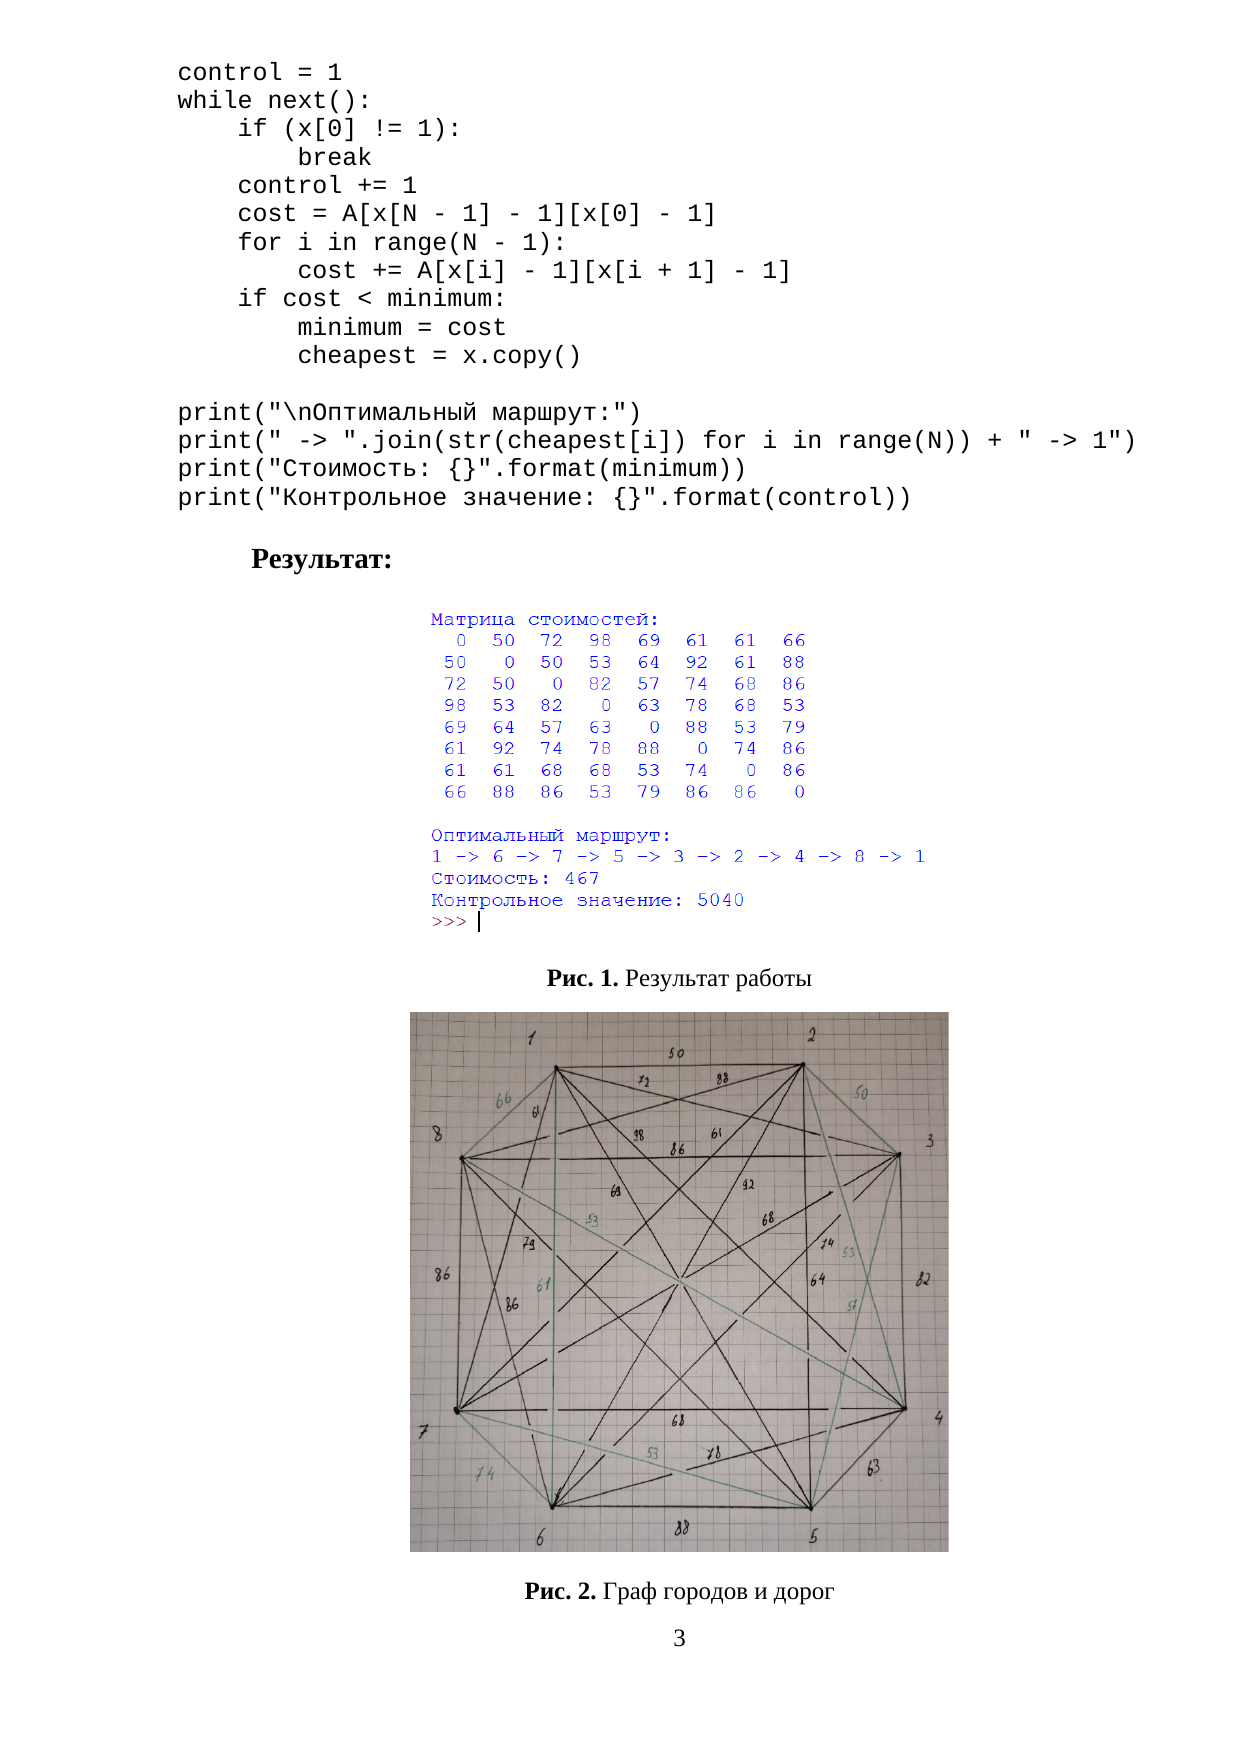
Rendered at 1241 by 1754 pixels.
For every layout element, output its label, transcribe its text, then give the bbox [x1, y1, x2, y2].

picture [427, 607, 931, 938]
text print("Контрольное значение: {}".format(control)) [177, 484, 1181, 512]
picture [410, 1012, 949, 1552]
text cost += A[x[i] - 1][x[i + 1] - 1] [177, 257, 1181, 286]
text if cost < minimum: [177, 286, 1181, 314]
text Рис. 1. Результат работы [177, 963, 1181, 992]
text print(" -> ".join(str(cheapest[i]) for i in range(N)) + " -> 1") [177, 427, 1181, 456]
text control += 1 [177, 172, 1181, 201]
text control = 1 [177, 59, 1181, 87]
text print("Стоимость: {}".format(minimum)) [177, 456, 1181, 484]
text while next(): [177, 87, 1181, 116]
text break [177, 144, 1181, 172]
text Результат: [177, 541, 1181, 574]
text for i in range(N - 1): [177, 229, 1181, 257]
text if (x[0] != 1): [177, 116, 1181, 144]
text minimum = cost [177, 314, 1181, 342]
text cost = A[x[N - 1] - 1][x[0] - 1] [177, 201, 1181, 229]
text print("\nОптимальный маршрут:") [177, 399, 1181, 427]
text Рис. 2. Граф городов и дорог [177, 1576, 1181, 1605]
text cheapest = x.copy() [177, 342, 1181, 371]
